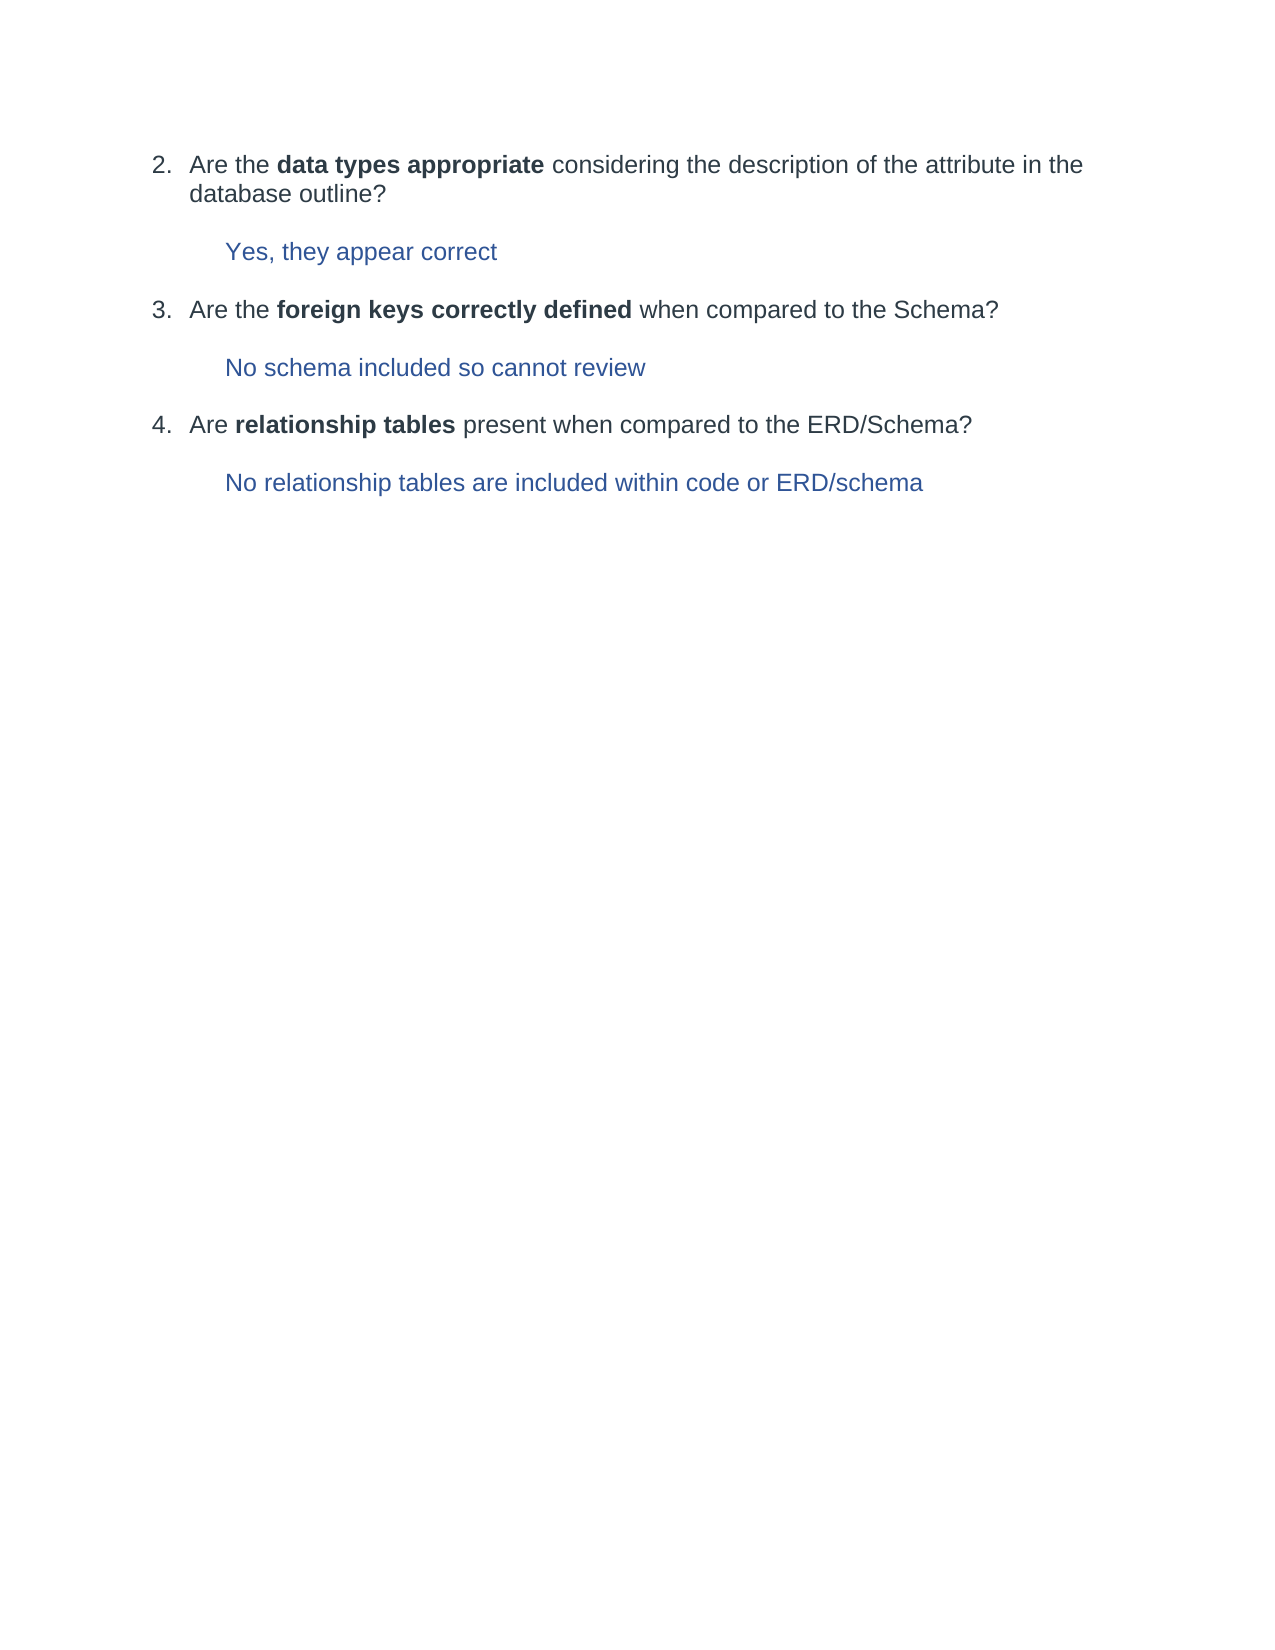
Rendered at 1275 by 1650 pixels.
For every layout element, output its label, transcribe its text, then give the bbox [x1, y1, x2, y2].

list No schema included so cannot review [225, 352, 1125, 381]
text No relationship tables are included within code or ERD/schema [225, 468, 1125, 497]
list Are the foreign keys correctly defined when compared to the Schema? [152, 294, 1125, 323]
list Are relationship tables present when compared to the ERD/Schema? [152, 410, 1125, 439]
text Yes, they appear correct [225, 237, 1125, 265]
list Are the data types appropriate considering the description of the attribute in the database outline? [152, 150, 1125, 207]
